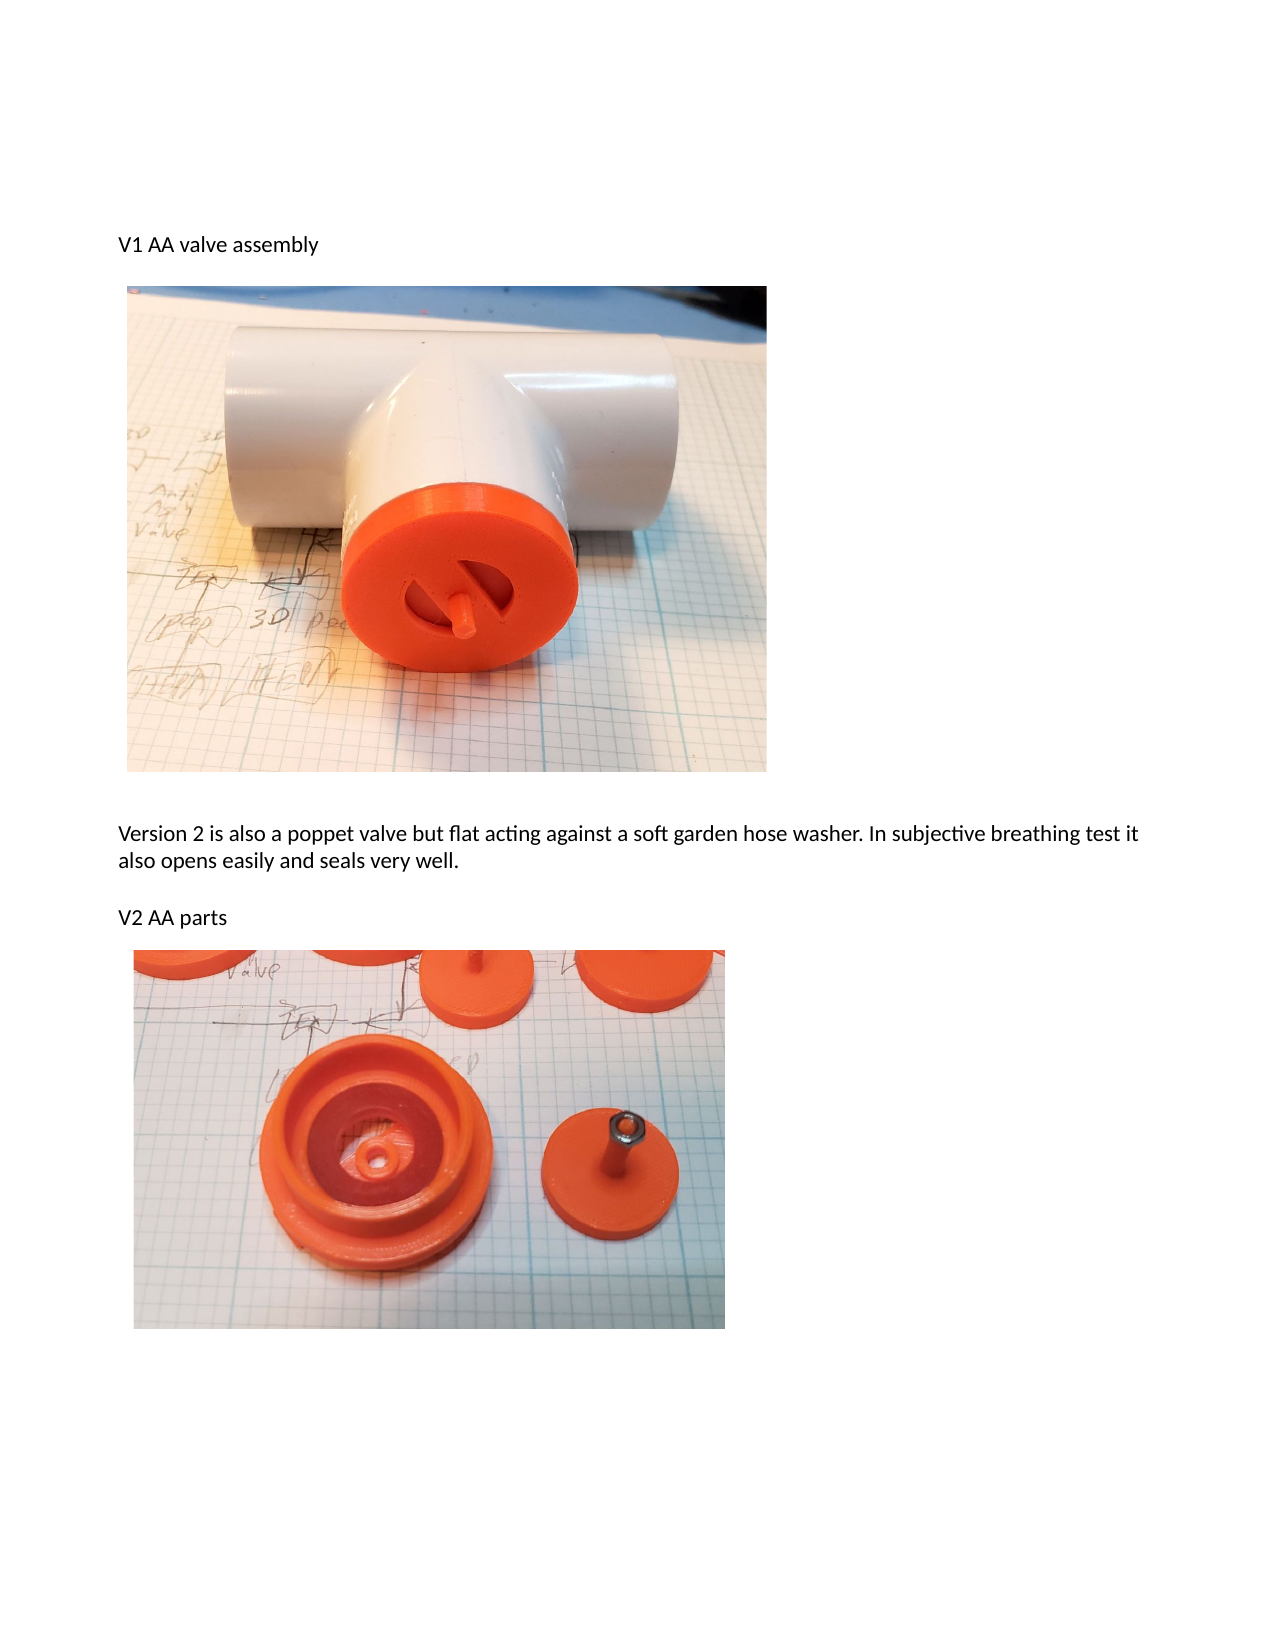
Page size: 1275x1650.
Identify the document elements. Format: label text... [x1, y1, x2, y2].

picture [133, 950, 725, 1329]
picture [127, 286, 767, 772]
text Version 2 is also a poppet valve but flat acting against a soft garden hose washer. In subjective breathing test it also opens easily and seals very well. [118, 819, 1157, 875]
text V1 AA valve assembly [118, 230, 1157, 258]
text V2 AA parts [118, 903, 1157, 931]
